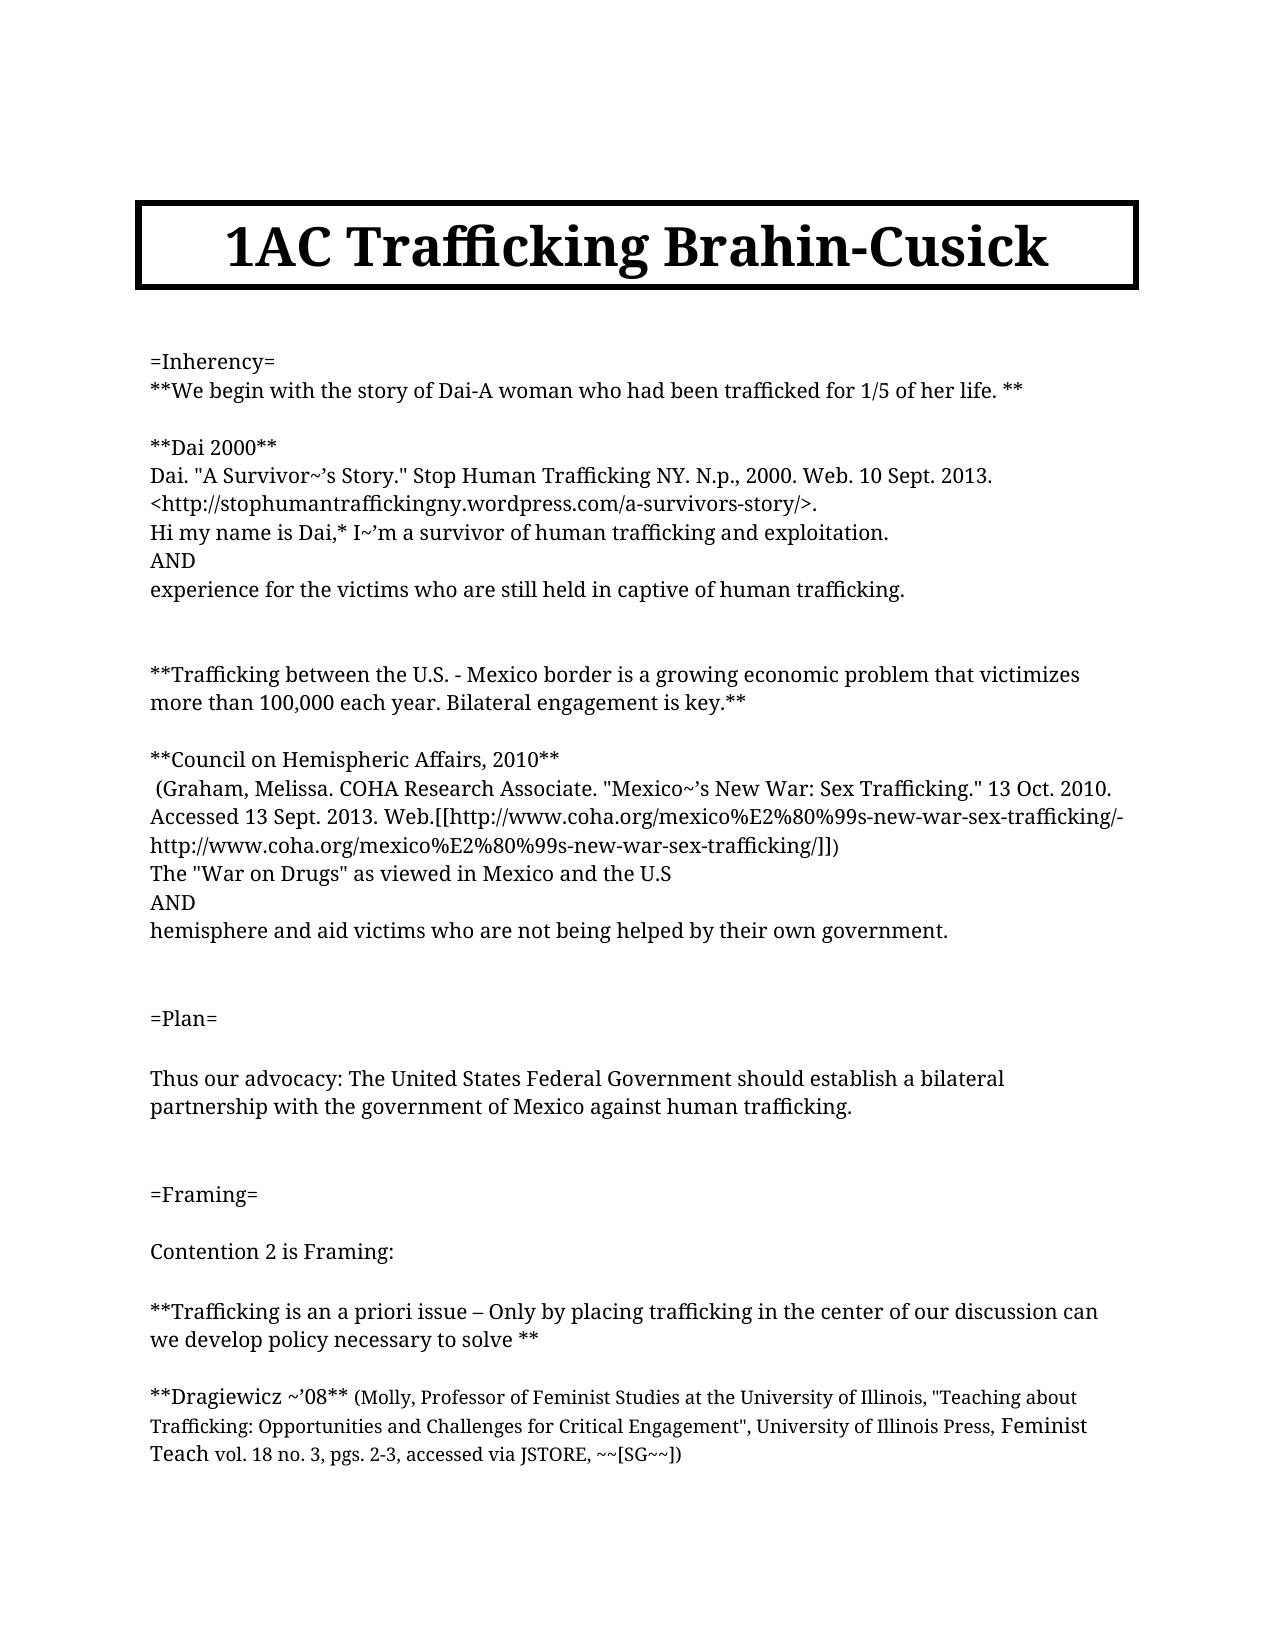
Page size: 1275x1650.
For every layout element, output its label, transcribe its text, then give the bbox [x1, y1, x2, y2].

text =Framing= [150, 1180, 1125, 1209]
text **Council on Hemispheric Affairs, 2010** [150, 745, 1125, 774]
text Hi my name is Dai,* I~’m a survivor of human trafficking and exploitation. [150, 518, 1125, 546]
text AND [150, 546, 1125, 575]
text Contention 2 is Framing: [150, 1237, 1125, 1266]
text **Trafficking between the U.S. - Mexico border is a growing economic problem that victimizes more than 100,000 each year. Bilateral engagement is key.** [150, 660, 1125, 717]
text Dai. "A Survivor~’s Story." Stop Human Trafficking NY. N.p., 2000. Web. 10 Sept. 2013. <http://stophumantraffickingny.wordpress.com/a-survivors-story/>. [150, 461, 1125, 518]
text =Inherency= [150, 347, 1125, 376]
text The "War on Drugs" as viewed in Mexico and the U.S [150, 859, 1125, 888]
subtitle 1AC Trafficking Brahin-Cusick [142, 206, 1133, 284]
text =Plan= [150, 1004, 1125, 1033]
text **Dai 2000** [150, 433, 1125, 461]
text **Trafficking is an a priori issue – Only by placing trafficking in the center of our discussion can we develop policy necessary to solve ** [150, 1297, 1125, 1354]
text **We begin with the story of Dai-A woman who had been trafficked for 1/5 of her life. ** [150, 376, 1125, 404]
text hemisphere and aid victims who are not being helped by their own government. [150, 916, 1125, 944]
text Thus our advocacy: The United States Federal Government should establish a bilateral partnership with the government of Mexico against human trafficking. [150, 1064, 1125, 1121]
text **Dragiewicz ~’08** (Molly, Professor of Feminist Studies at the University of Illinois, "Teaching about Trafficking: Opportunities and Challenges for Critical Engagement", University of Illinois Press, Feminist Teach vol. 18 no. 3, pgs. 2-3, accessed via JSTORE, ~~[SG~~]) [150, 1382, 1125, 1468]
text (Graham, Melissa. COHA Research Associate. "Mexico~’s New War: Sex Trafficking." 13 Oct. 2010. Accessed 13 Sept. 2013. Web.[[http://www.coha.org/mexico%E2%80%99s-new-war-sex-trafficking/-http://www.coha.org/mexico%E2%80%99s-new-war-sex-trafficking/]]) [150, 774, 1125, 859]
text experience for the victims who are still held in captive of human trafficking. [150, 575, 1125, 603]
text AND [150, 888, 1125, 916]
